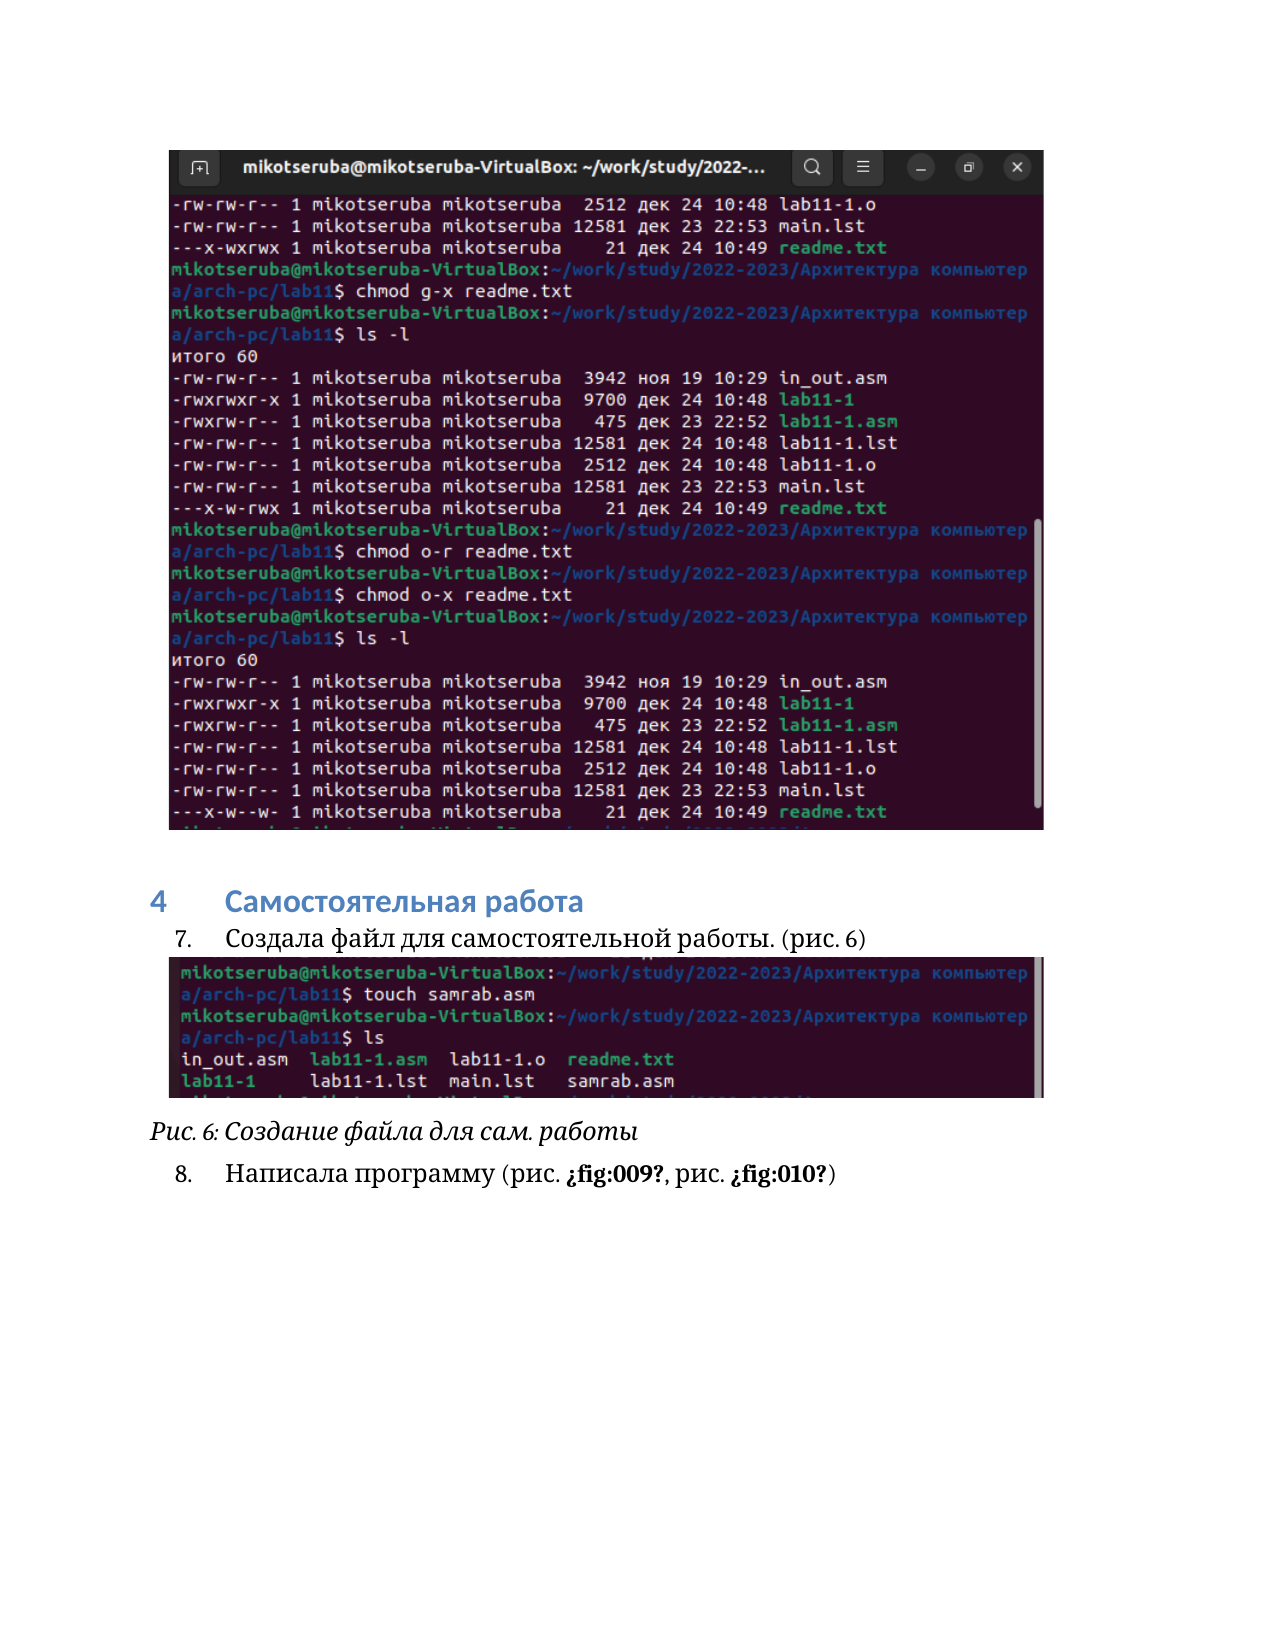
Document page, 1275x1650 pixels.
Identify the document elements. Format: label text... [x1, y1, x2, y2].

text Рис. 6: Создание файла для сам. работы [150, 1118, 1125, 1147]
picture [168, 957, 1044, 1098]
list Написала программу (рис. ¿fig:009?, рис. ¿fig:010?) [175, 1159, 1125, 1188]
picture [168, 150, 1044, 830]
list Создала файл для самостоятельной работы. (рис. 6) [175, 924, 1125, 953]
subtitle 4 Самостоятельная работа [150, 880, 1125, 921]
